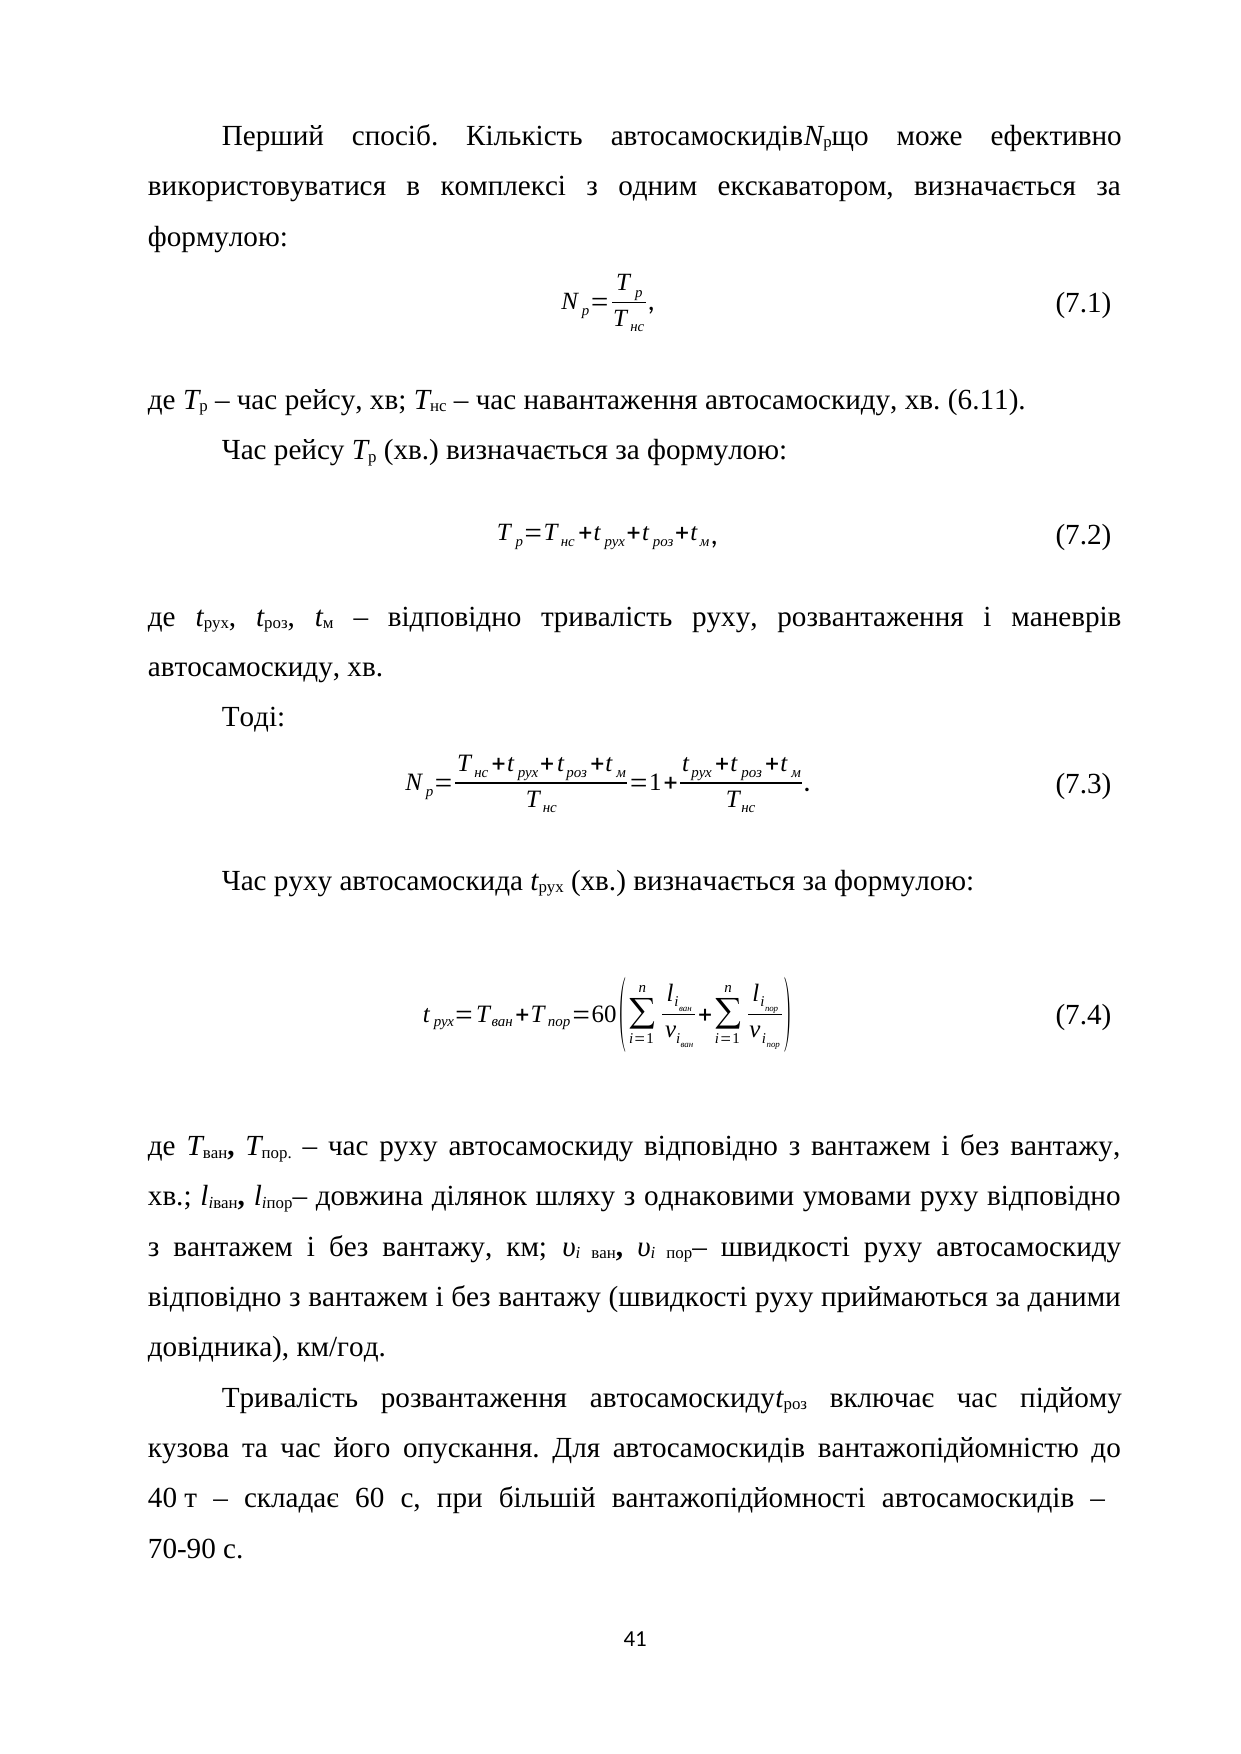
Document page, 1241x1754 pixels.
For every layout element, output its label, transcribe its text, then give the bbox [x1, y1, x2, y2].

table_header (7.4) [1004, 946, 1122, 1095]
table_header (7.3) [1004, 750, 1122, 829]
text де Тван, Тпор. – час руху автосамоскиду відповідно з вантажем і без вантажу, хв.; lіван, lіпор– довжина ділянок шляху з однаковими умовами руху відповідно з вантажем і без вантажу, км; υі ван, υі пор– швидкості руху автосамоскиду відповідно з вантажем і без вантажу (швидкості руху приймаються за даними довідника), км/год. [148, 1128, 1122, 1363]
table_header (7.2) [1004, 516, 1122, 565]
table_header , [136, 269, 1004, 348]
table_header . [136, 750, 1004, 829]
text де tрух, tроз, tм – відповідно тривалість руху, розвантаження і маневрів автосамоскиду, хв. [148, 599, 1122, 682]
text де Тр – час рейсу, хв; Tнc – час навантаження автосамоскиду, хв. (6.11). [148, 382, 1122, 416]
text Тривалість розвантаження автосамоскидуtpоз включає час підйому кузова та час його опускання. Для автосамоскидів вантажопідйомністю до 40 т – складає 60 с, при більшій вантажопідйомності автосамоскидів – 70-90 с. [148, 1380, 1122, 1564]
table_header , [136, 516, 1004, 565]
text Перший спосіб. Кількість автосамоскидівNрщо може ефективно використовуватися в комплексі з одним екскаватором, визначається за формулою: [148, 118, 1122, 252]
text Час руху автосамоскида tрух (хв.) визначається за формулою: [148, 863, 1122, 896]
text Час рейсу Тр (хв.) визначається за формулою: [148, 432, 1122, 466]
table_header (7.1) [1004, 269, 1122, 348]
text Тоді: [148, 699, 1122, 733]
table_header [136, 946, 1004, 1095]
